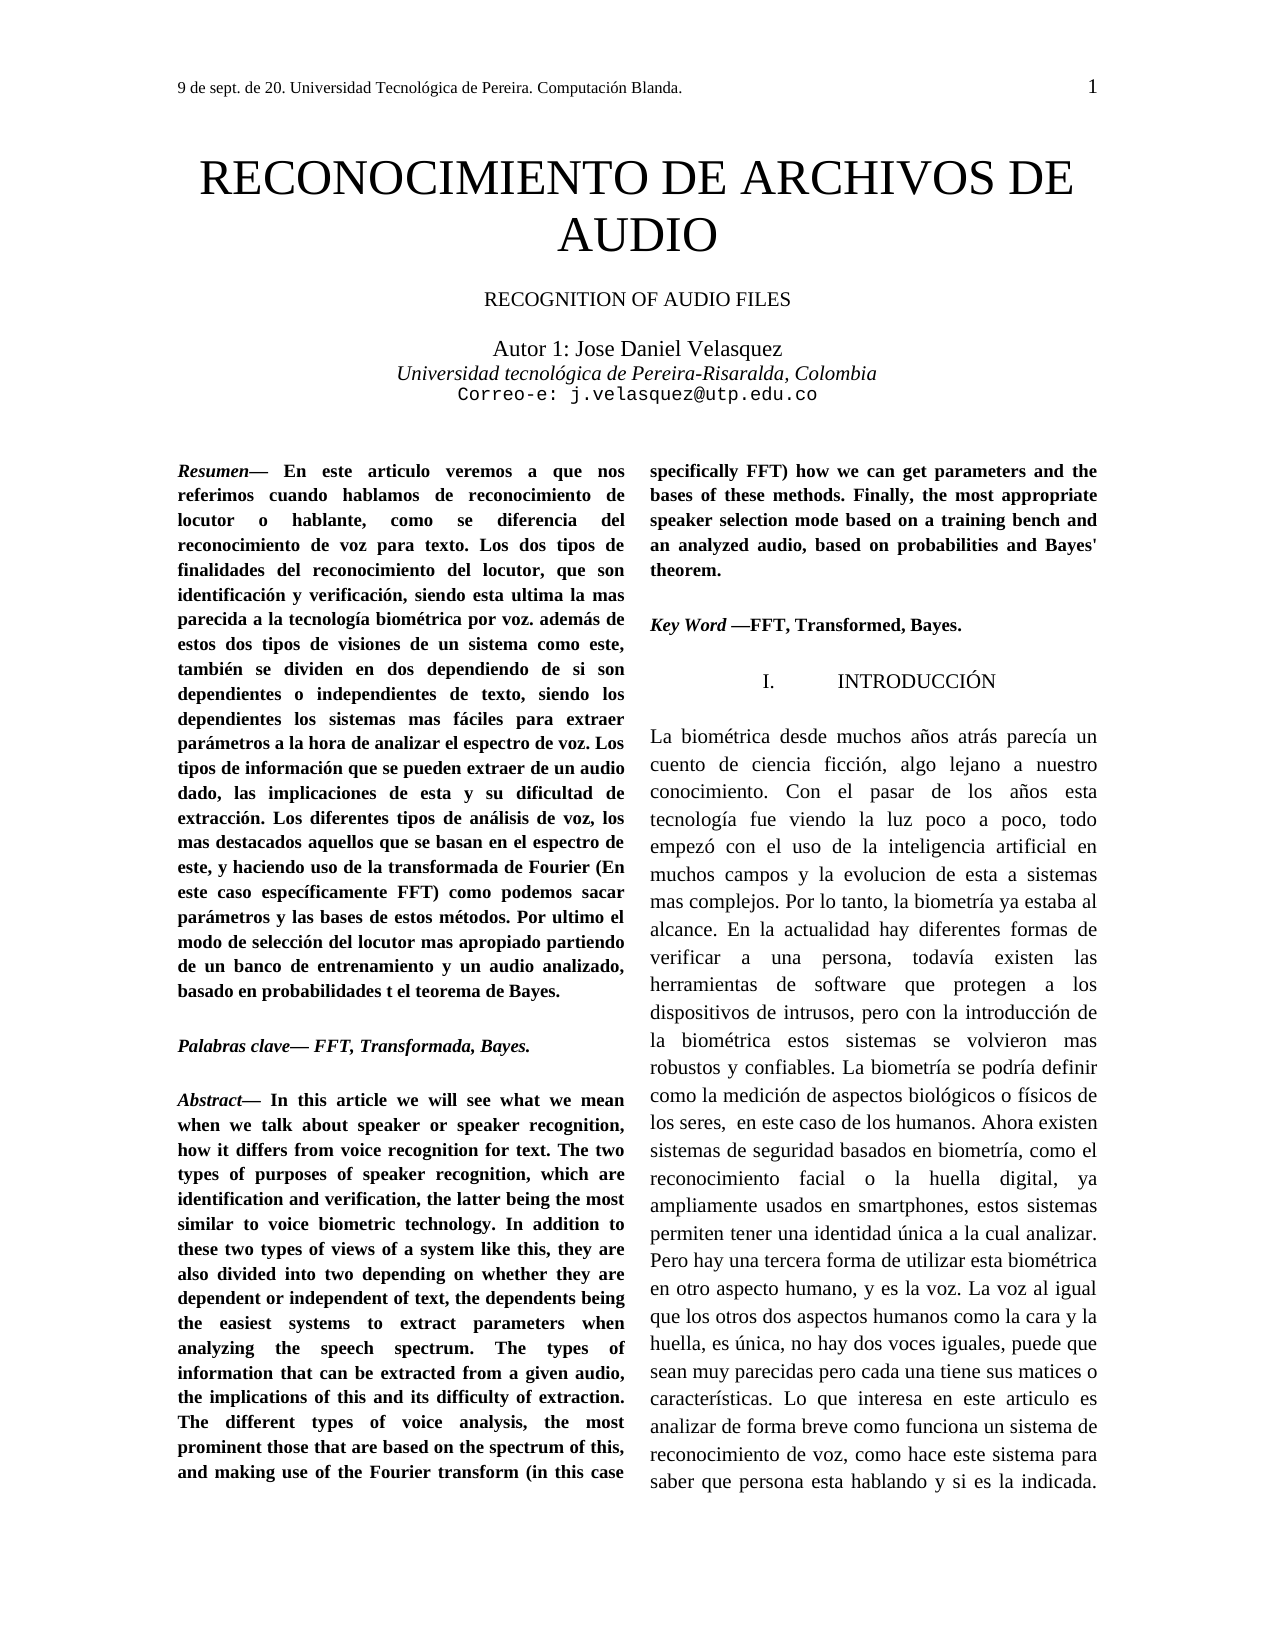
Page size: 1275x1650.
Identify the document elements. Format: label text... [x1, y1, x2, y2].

text Resumen— En este articulo veremos a que nos referimos cuando hablamos de reconocimiento de locutor o hablante, como se diferencia del reconocimiento de voz para texto. Los dos tipos de finalidades del reconocimiento del locutor, que son identificación y verificación, siendo esta ultima la mas parecida a la tecnología biométrica por voz. además de estos dos tipos de visiones de un sistema como este, también se dividen en dos dependiendo de si son dependientes o independientes de texto, siendo los dependientes los sistemas mas fáciles para extraer parámetros a la hora de analizar el espectro de voz. Los tipos de información que se pueden extraer de un audio dado, las implicaciones de esta y su dificultad de extracción. Los diferentes tipos de análisis de voz, los mas destacados aquellos que se basan en el espectro de este, y haciendo uso de la transformada de Fourier (En este caso específicamente FFT) como podemos sacar parámetros y las bases de estos métodos. Por ultimo el modo de selección del locutor mas apropiado partiendo de un banco de entrenamiento y un audio analizado, basado en probabilidades t el teorema de Bayes. [177, 459, 625, 1002]
text Abstract— In this article we will see what we mean when we talk about speaker or speaker recognition, how it differs from voice recognition for text. The two types of purposes of speaker recognition, which are identification and verification, the latter being the most similar to voice biometric technology. In addition to these two types of views of a system like this, they are also divided into two depending on whether they are dependent or independent of text, the dependents being the easiest systems to extract parameters when analyzing the speech spectrum. The types of information that can be extracted from a given audio, the implications of this and its difficulty of extraction. The different types of voice analysis, the most prominent those that are based on the spectrum of this, and making use of the Fourier transform (in this case specifically FFT) how we can get parameters and the bases of these methods. Finally, the most appropriate speaker selection mode based on a training bench and an analyzed audio, based on probabilities and Bayes' theorem. [177, 1089, 625, 1482]
text RECONOCIMIENTO DE ARCHIVOS DE AUDIO [177, 148, 1098, 263]
text RECOGNITION OF AUDIO FILES [177, 287, 1098, 311]
text Autor 1: Jose Daniel Velasquez [177, 335, 1098, 361]
list INTRODUCCIÓN [762, 669, 1098, 693]
text Correo-e: j.velasquez@utp.edu.co [177, 385, 1098, 406]
text Palabras clave— FFT, Transformada, Bayes. [177, 1035, 625, 1057]
text Key Word —FFT, Transformed, Bayes. [650, 614, 1098, 635]
text Universidad tecnológica de Pereira-Risaralda, Colombia [177, 361, 1098, 385]
